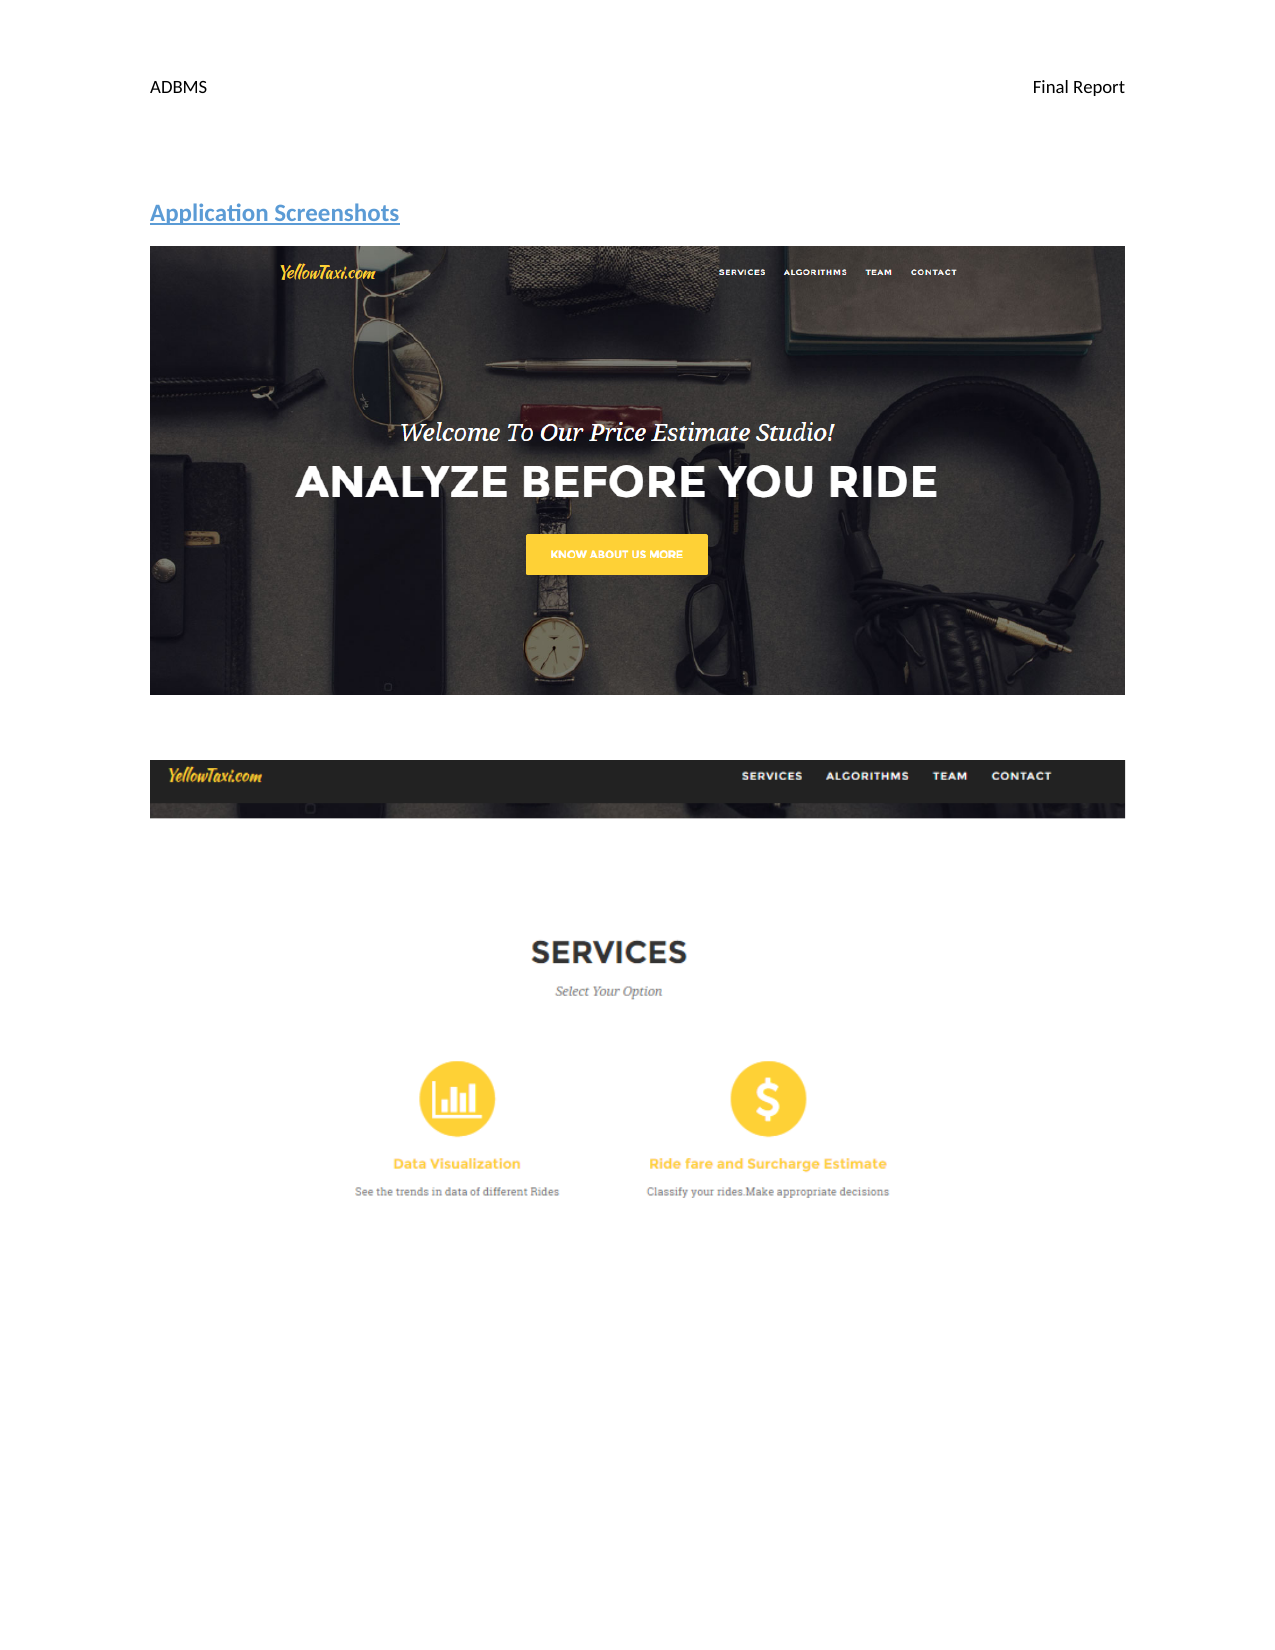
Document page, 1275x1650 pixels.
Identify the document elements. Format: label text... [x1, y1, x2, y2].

picture [150, 246, 1125, 696]
text Application Screenshots [150, 197, 1125, 227]
picture [150, 760, 1125, 1261]
